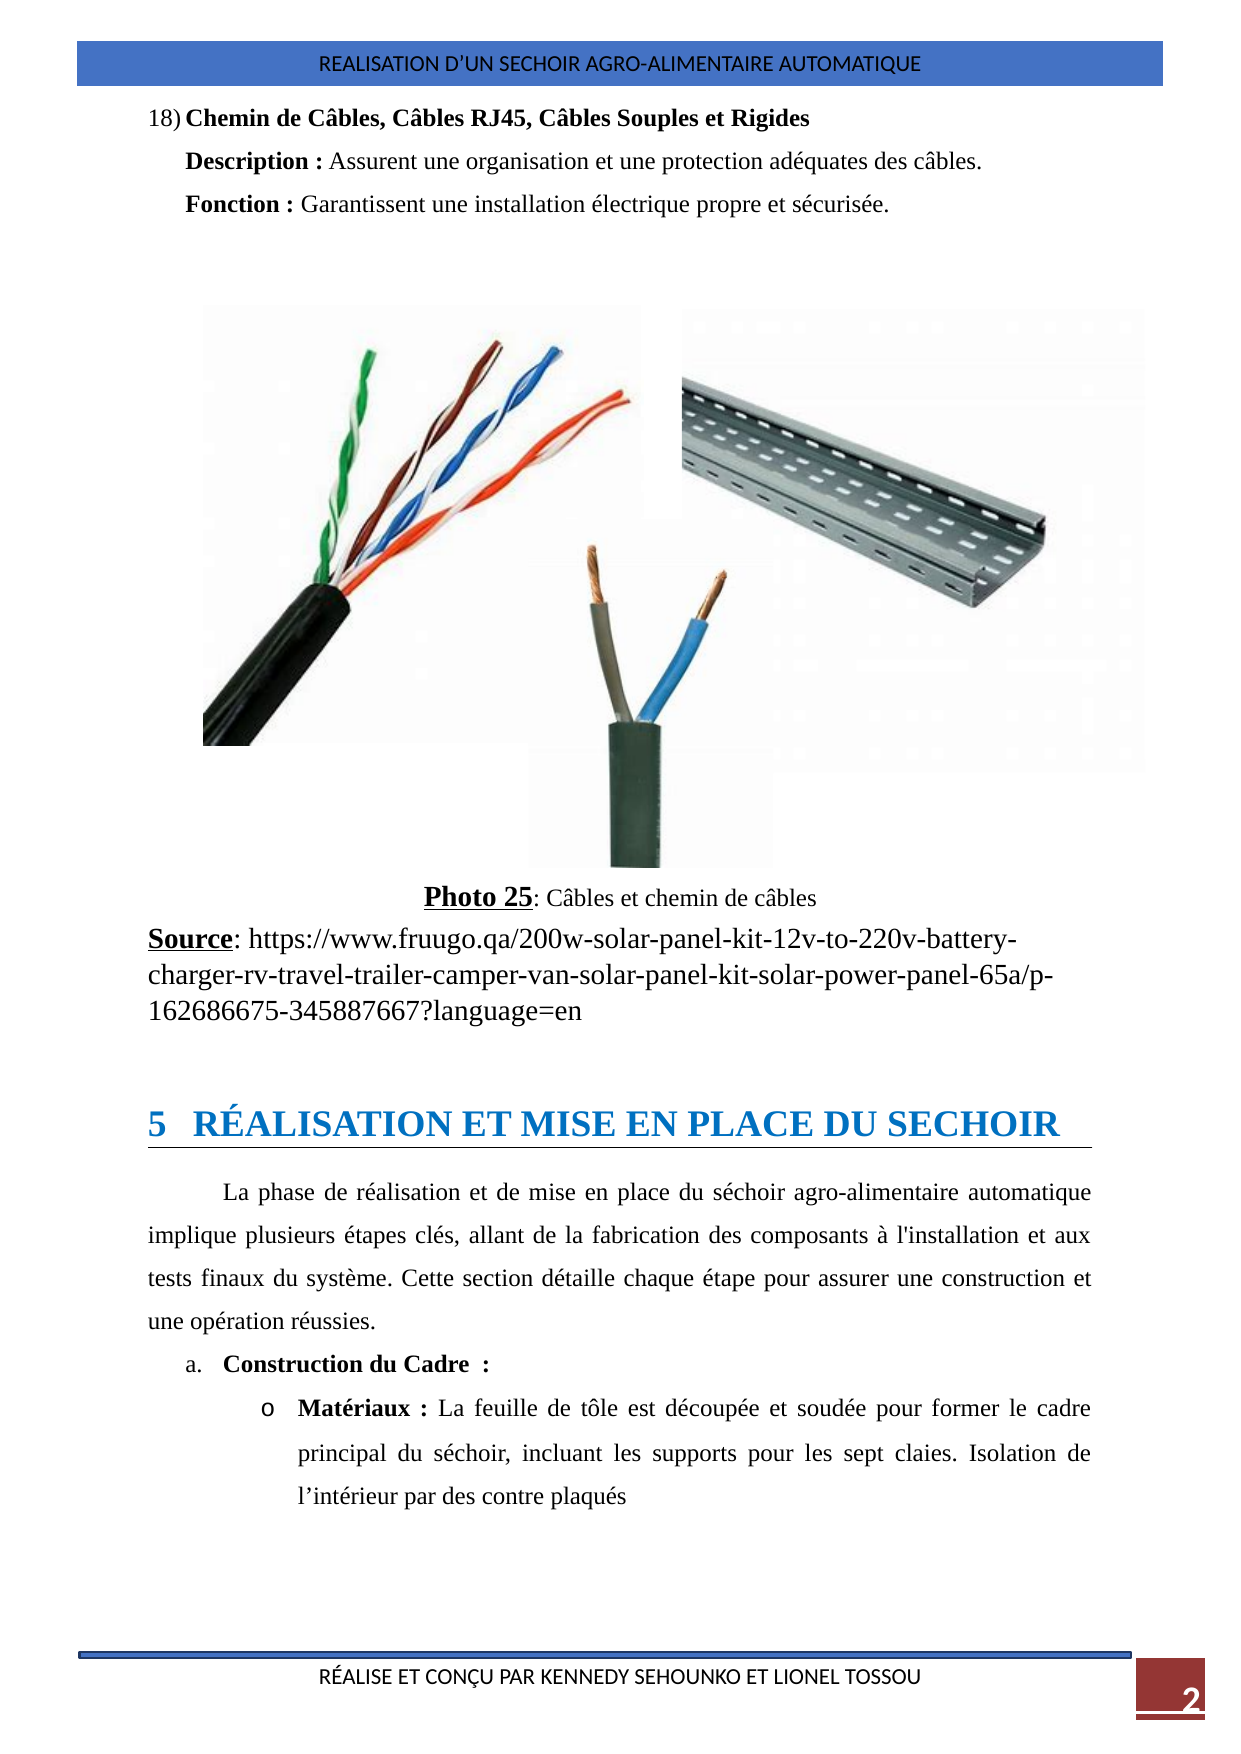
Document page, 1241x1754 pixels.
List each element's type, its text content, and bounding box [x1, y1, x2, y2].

subtitle RÉALISATION ET MISE EN PLACE DU SECHOIR [148, 1102, 1092, 1147]
list Construction du Cadre : [185, 1349, 1092, 1378]
text La phase de réalisation et de mise en place du séchoir agro-alimentaire automatique implique plusieurs étapes clés, allant de la fabrication des composants à l'installation et aux tests finaux du système. Cette section détaille chaque étape pour assurer une construction et une opération réussies. [148, 1177, 1092, 1335]
list Chemin de Câbles, Câbles RJ45, Câbles Souples et Rigides [148, 103, 1092, 132]
text Fonction : Garantissent une installation électrique propre et sécurisée. [148, 189, 1092, 218]
text Description : Assurent une organisation et une protection adéquates des câbles. [148, 146, 1092, 175]
picture [203, 305, 1146, 868]
text Photo 25: Câbles et chemin de câbles [148, 879, 1092, 913]
list Matériaux : La feuille de tôle est découpée et soudée pour former le cadre principal du séchoir, incluant les supports pour les sept claies. Isolation de l’intérieur par des contre plaqués [260, 1393, 1092, 1510]
text Source: https://www.fruugo.qa/200w-solar-panel-kit-12v-to-220v-battery-charger-rv-travel-trailer-camper-van-solar-panel-kit-solar-power-panel-65a/p-162686675-345887667?language=en [148, 921, 1092, 1027]
